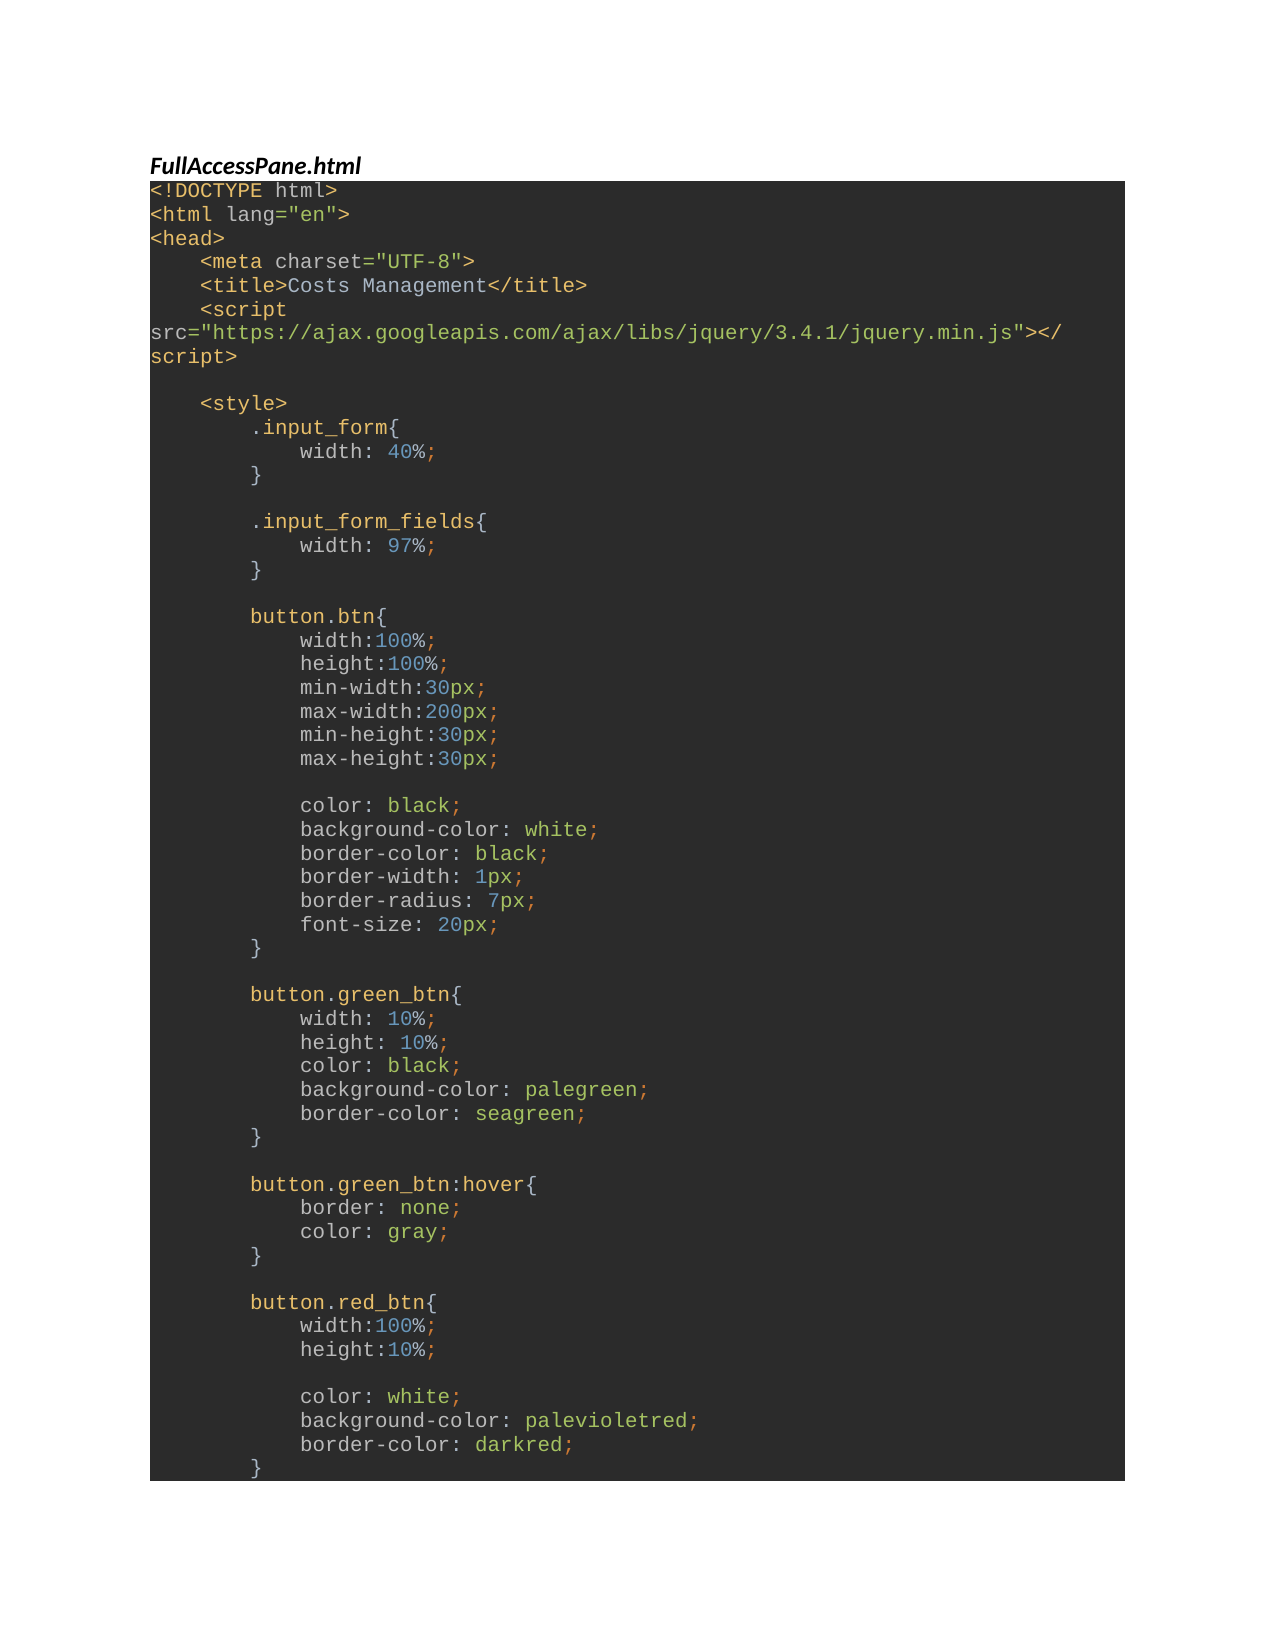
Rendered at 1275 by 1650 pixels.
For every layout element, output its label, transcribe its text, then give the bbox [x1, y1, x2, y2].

subtitle FullAccessPane.html [150, 150, 1125, 181]
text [150, 181, 1125, 1481]
